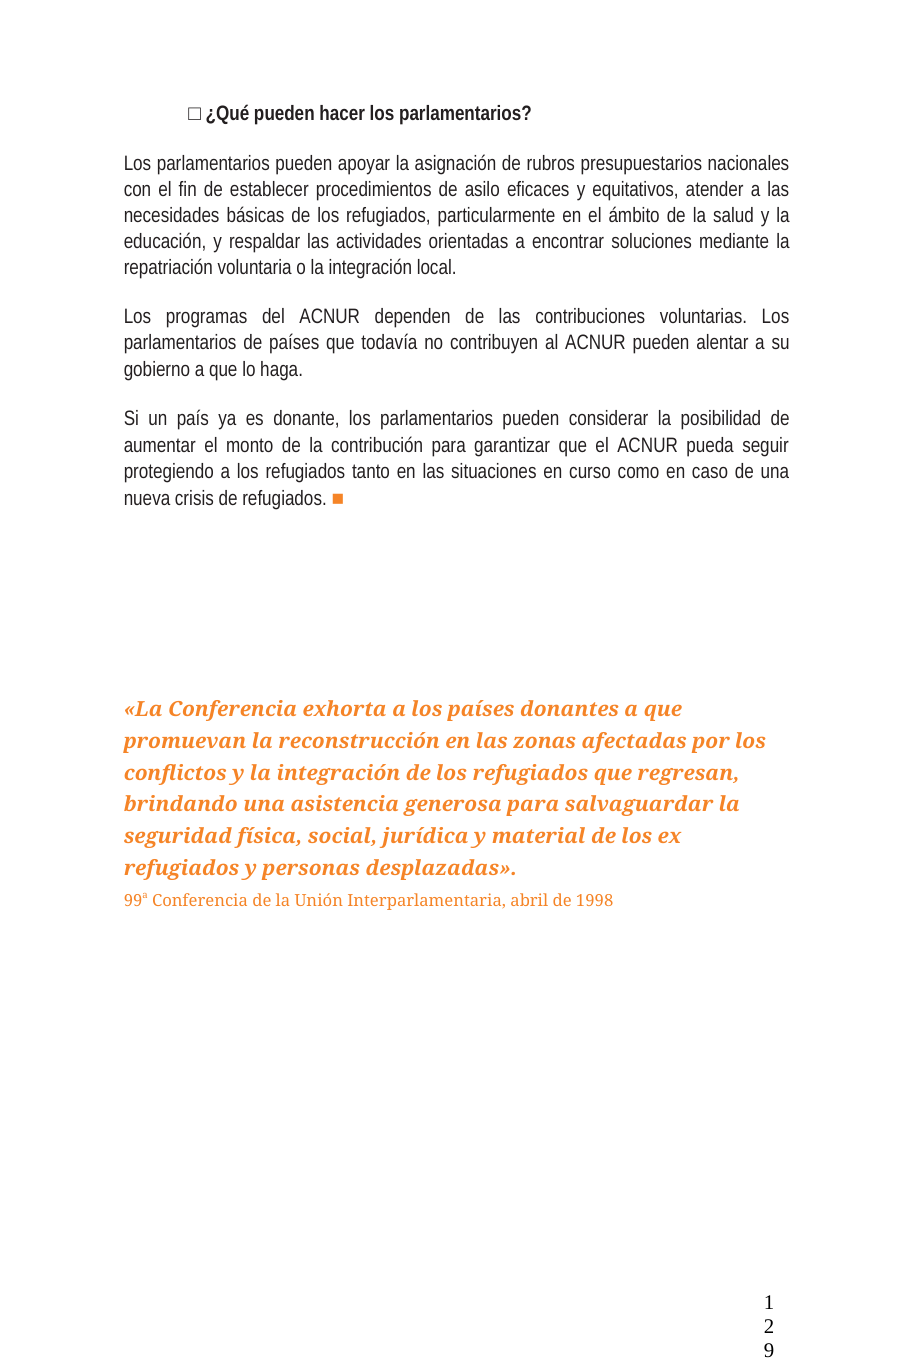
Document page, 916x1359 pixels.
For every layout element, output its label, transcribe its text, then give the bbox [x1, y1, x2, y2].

text «La Conferencia exhorta a los países donantes a que promuevan la reconstrucción en las zonas afectadas por los conflictos y la integración de los refugiados que regresan, brindando una asistencia generosa para salvaguardar la seguridad física, social, jurídica y material de los ex refugiados y personas desplazadas». [123, 694, 791, 881]
text 99a Conferencia de la Unión Interparlamentaria, abril de 1998 [123, 889, 791, 912]
text Los parlamentarios pueden apoyar la asignación de rubros presupuestarios nacionales con el fin de establecer procedimientos de asilo eficaces y equitativos, atender a las necesidades básicas de los refugiados, particularmente en el ámbito de la salud y la educación, y respaldar las actividades orientadas a encontrar soluciones mediante la repatriación voluntaria o la integración local. [123, 151, 791, 279]
text Los programas del ACNUR dependen de las contribuciones voluntarias. Los parlamentarios de países que todavía no contribuyen al ACNUR pueden alentar a su gobierno a que lo haga. [123, 304, 791, 380]
text □ ¿Qué pueden hacer los parlamentarios? [123, 101, 791, 125]
text Si un país ya es donante, los parlamentarios pueden considerar la posibilidad de aumentar el monto de la contribución para garantizar que el ACNUR pueda seguir protegiendo a los refugiados tanto en las situaciones en curso como en caso de una nueva crisis de refugiados. ■ [123, 406, 791, 510]
